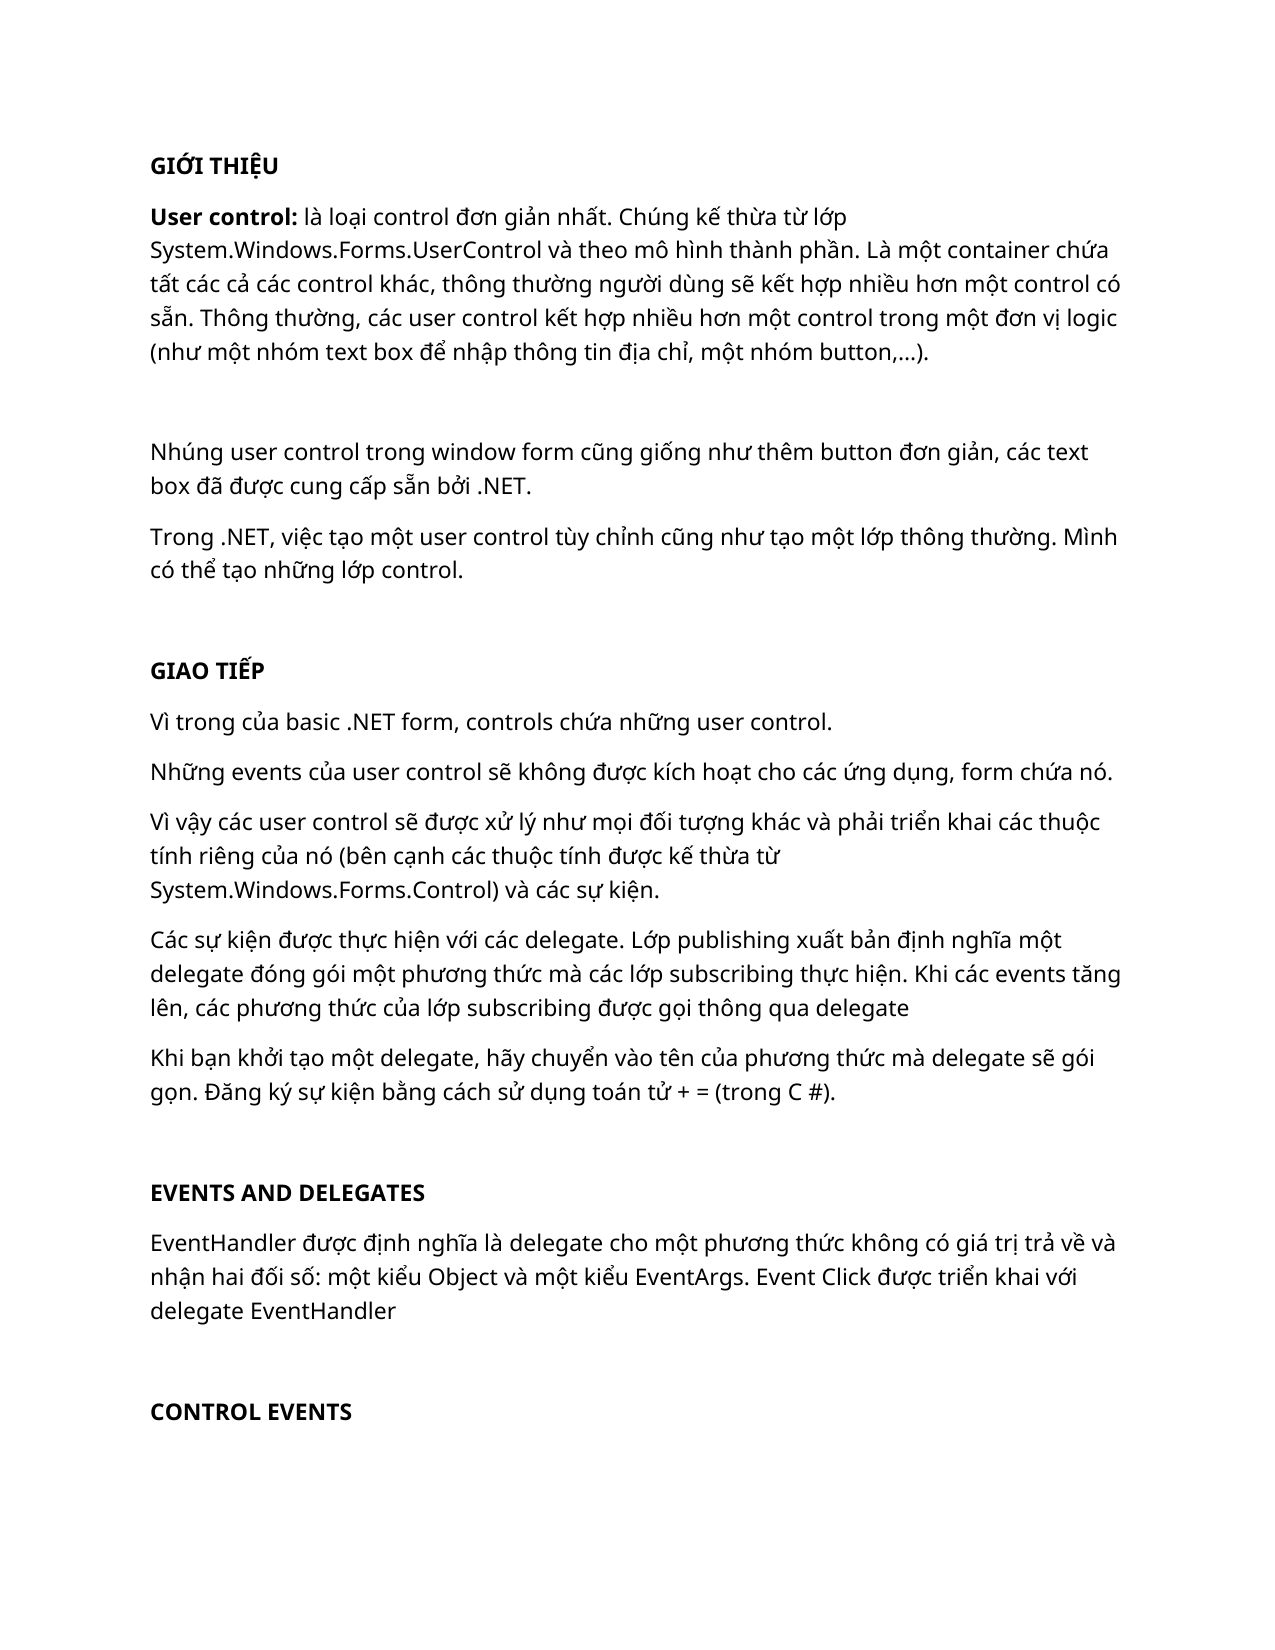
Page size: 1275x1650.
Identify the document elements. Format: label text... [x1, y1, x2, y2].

text GIAO TIẾP [150, 655, 1125, 686]
text Trong .NET, việc tạo một user control tùy chỉnh cũng như tạo một lớp thông thường. Mình có thể tạo những lớp control. [150, 520, 1125, 585]
text GIỚI THIỆU [150, 150, 1125, 181]
text EventHandler được định nghĩa là delegate cho một phương thức không có giá trị trả về và nhận hai đối số: một kiểu Object và một kiểu EventArgs. Event Click được triển khai với delegate EventHandler [150, 1227, 1125, 1326]
text User control: là loại control đơn giản nhất. Chúng kế thừa từ lớp System.Windows.Forms.UserControl và theo mô hình thành phần. Là một container chứa tất các cả các control khác, thông thường người dùng sẽ kết hợp nhiều hơn một control có sẵn. Thông thường, các user control kết hợp nhiều hơn một control trong một đơn vị logic (như một nhóm text box để nhập thông tin địa chỉ, một nhóm button,…). [150, 200, 1125, 367]
text Các sự kiện được thực hiện với các delegate. Lớp publishing xuất bản định nghĩa một delegate đóng gói một phương thức mà các lớp subscribing thực hiện. Khi các events tăng lên, các phương thức của lớp subscribing được gọi thông qua delegate [150, 924, 1125, 1023]
text Vì trong của basic .NET form, controls chứa những user control. [150, 705, 1125, 737]
text Vì vậy các user control sẽ được xử lý như mọi đối tượng khác và phải triển khai các thuộc tính riêng của nó (bên cạnh các thuộc tính được kế thừa từ System.Windows.Forms.Control) và các sự kiện. [150, 806, 1125, 905]
text EVENTS AND DELEGATES [150, 1177, 1125, 1208]
text Nhúng user control trong window form cũng giống như thêm button đơn giản, các text box đã được cung cấp sẵn bởi .NET. [150, 436, 1125, 501]
text Những events của user control sẽ không được kích hoạt cho các ứng dụng, form chứa nó. [150, 756, 1125, 787]
text CONTROL EVENTS [150, 1395, 1125, 1427]
text Khi bạn khởi tạo một delegate, hãy chuyển vào tên của phương thức mà delegate sẽ gói gọn. Đăng ký sự kiện bằng cách sử dụng toán tử + = (trong C #). [150, 1042, 1125, 1107]
